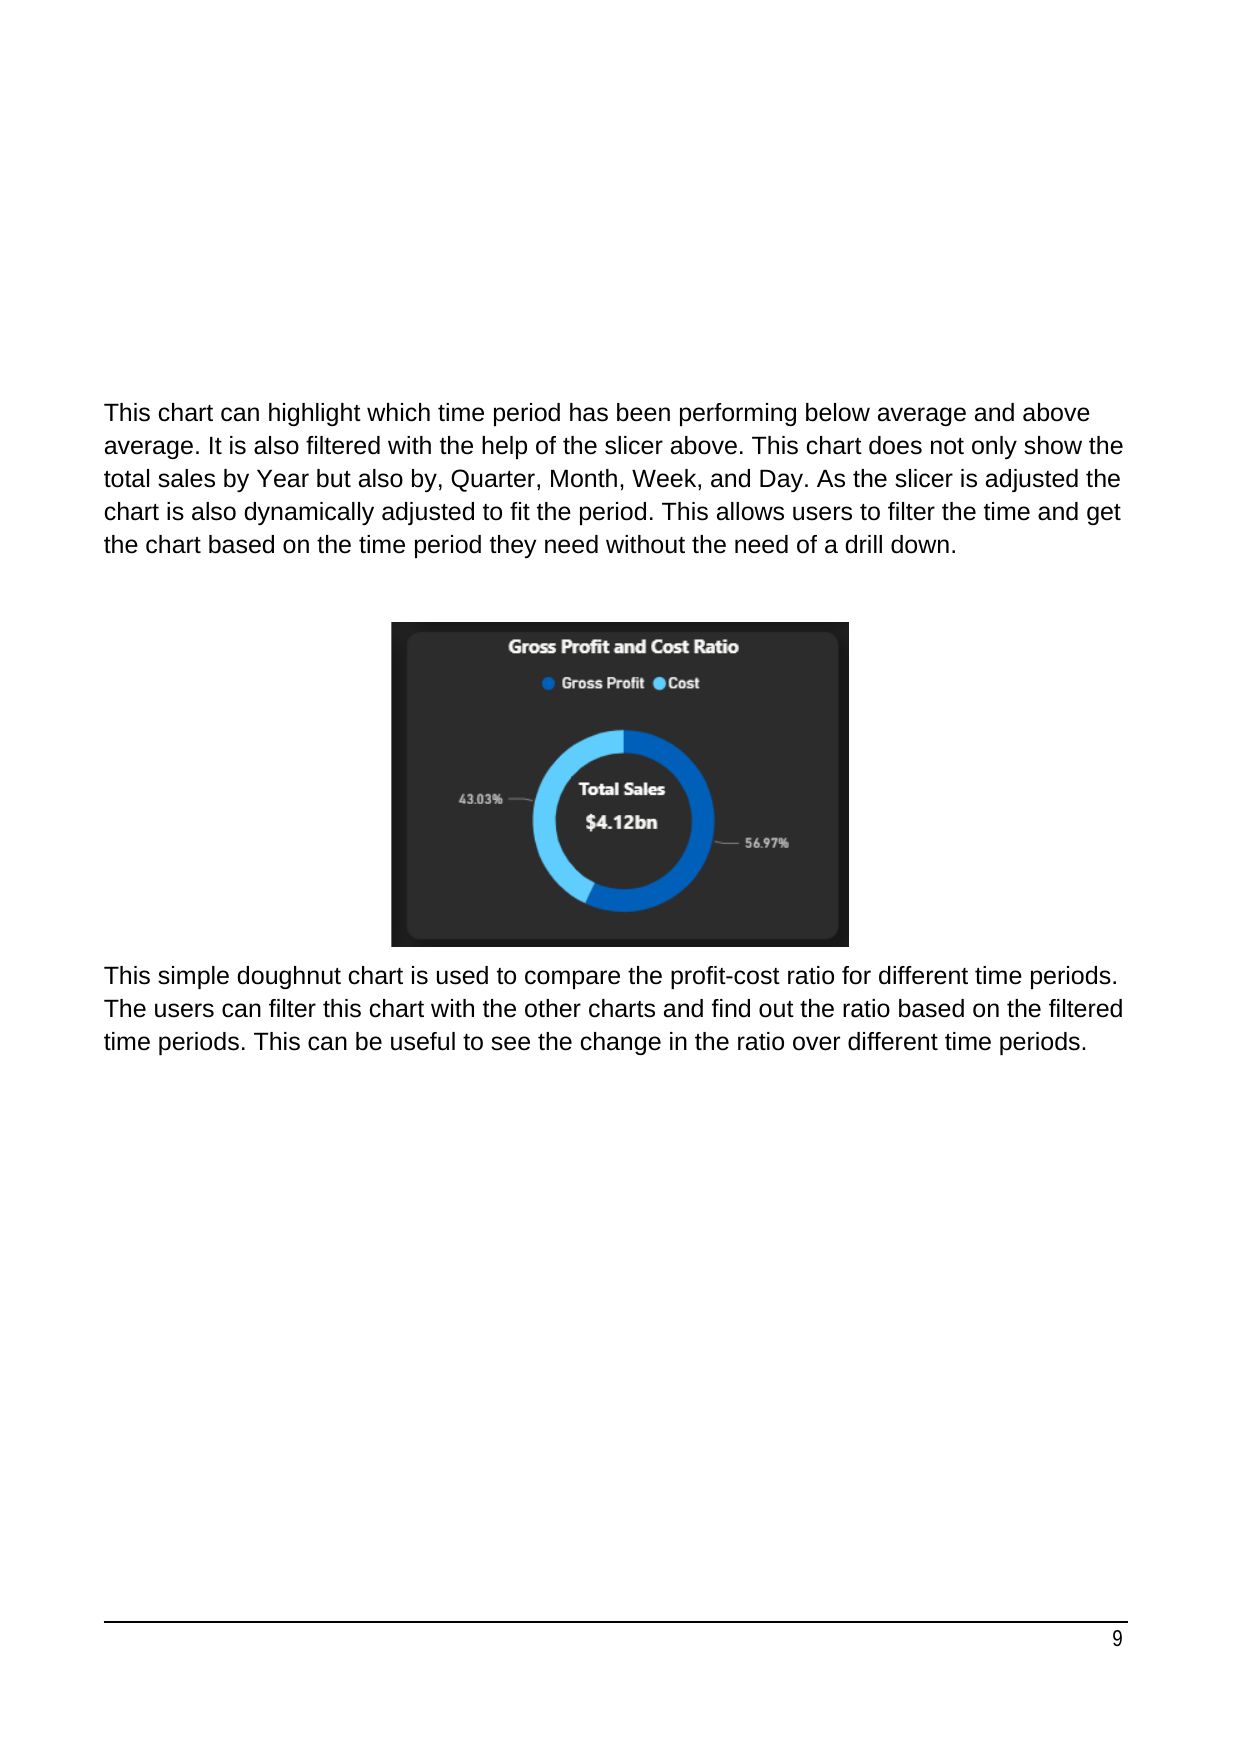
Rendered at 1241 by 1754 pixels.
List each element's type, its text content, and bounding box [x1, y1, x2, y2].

text This chart can highlight which time period has been performing below average and above average. It is also filtered with the help of the slicer above. This chart does not only show the total sales by Year but also by, Quarter, Month, Week, and Day. As the slicer is adjusted the chart is also dynamically adjusted to fit the period. This allows users to filter the time and get the chart based on the time period they need without the need of a drill down. [103, 398, 1128, 559]
text This simple doughnut chart is used to compare the profit-cost ratio for different time periods. The users can filter this chart with the other charts and find out the ratio based on the filtered time periods. This can be useful to see the change in the ratio over different time periods. [103, 961, 1128, 1056]
picture [391, 622, 849, 947]
